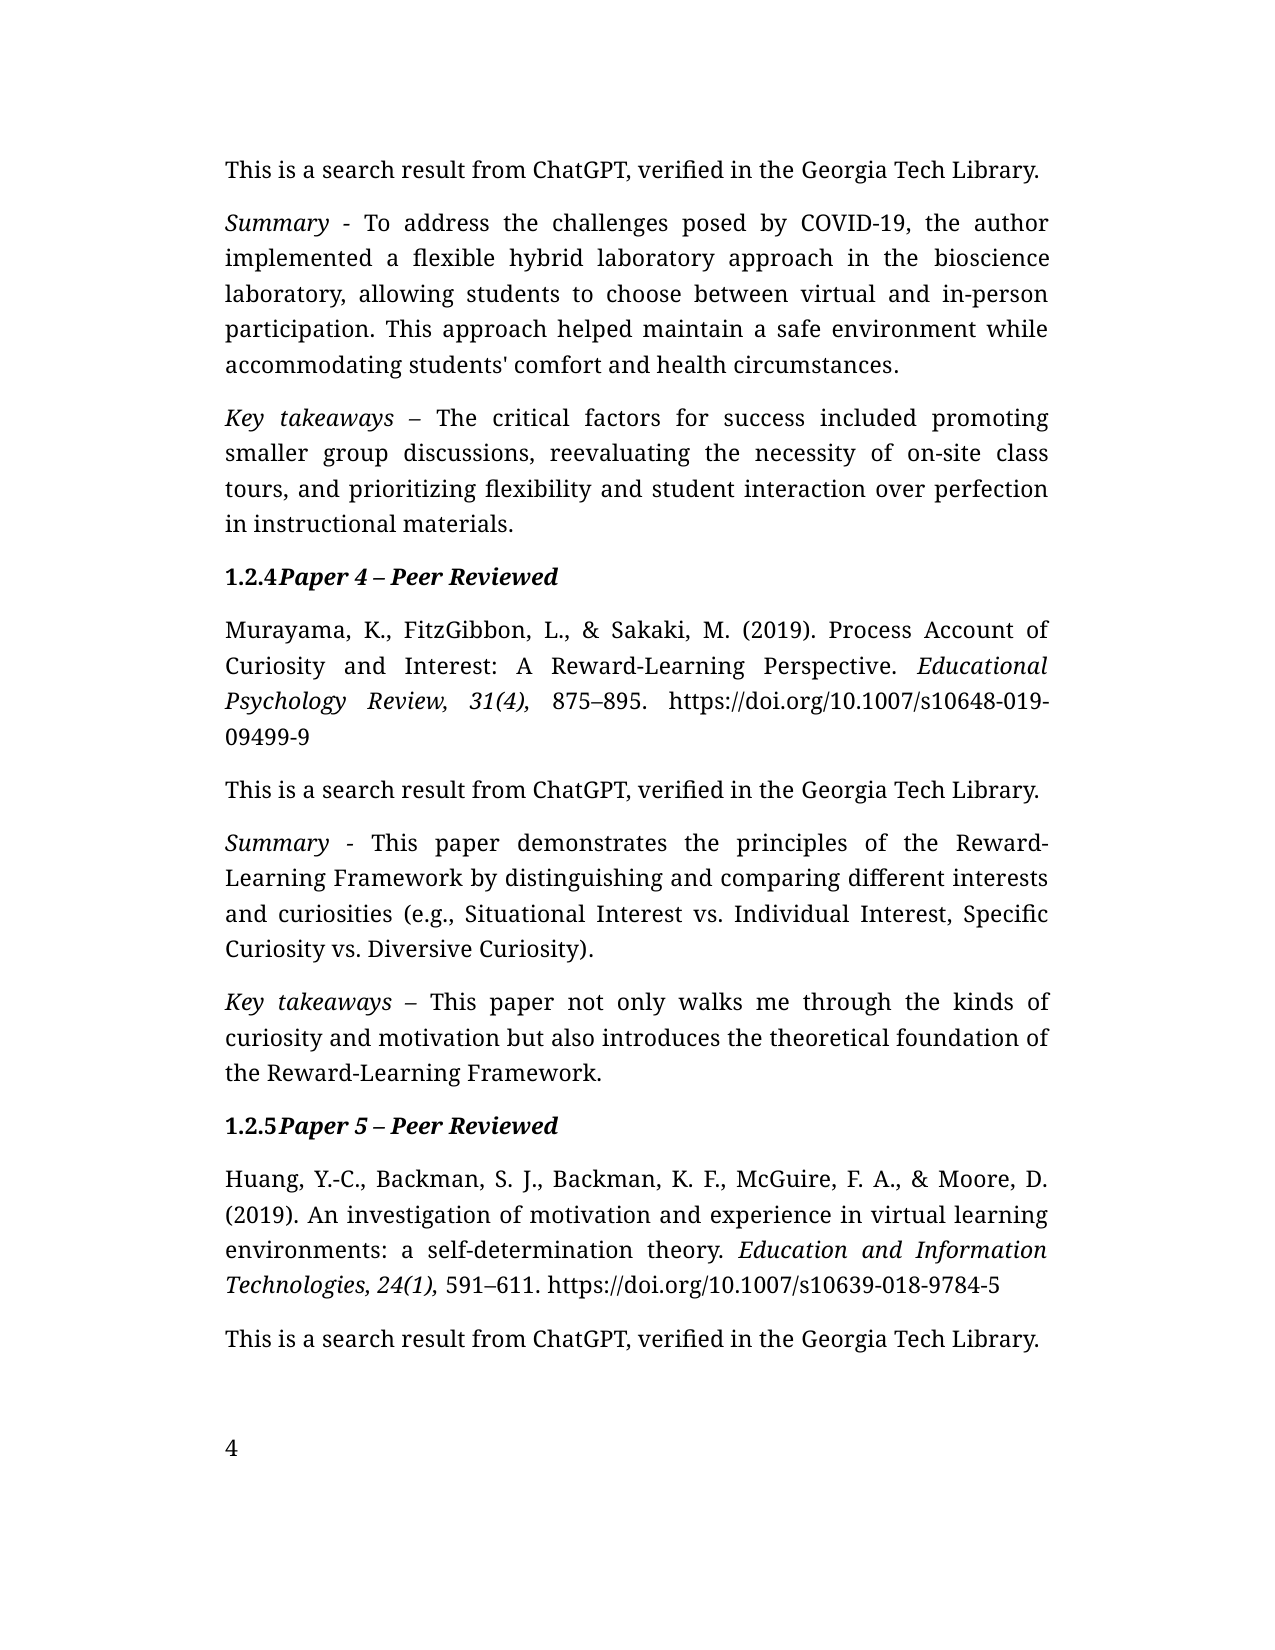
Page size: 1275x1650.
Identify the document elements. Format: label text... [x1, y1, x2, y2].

text Key takeaways – The critical factors for success included promoting smaller group discussions, reevaluating the necessity of on-site class tours, and prioritizing flexibility and student interaction over perfection in instructional materials. [225, 398, 1050, 539]
text Summary - To address the challenges posed by COVID-19, the author implemented a flexible hybrid laboratory approach in the bioscience laboratory, allowing students to choose between virtual and in-person participation. This approach helped maintain a safe environment while accommodating students' comfort and health circumstances. [225, 203, 1050, 380]
text This is a search result from ChatGPT, verified in the Georgia Tech Library. [225, 150, 1050, 185]
text Key takeaways – This paper not only walks me through the kinds of curiosity and motivation but also introduces the theoretical foundation of the Reward-Learning Framework. [225, 982, 1050, 1088]
text Murayama, K., FitzGibbon, L., & Sakaki, M. (2019). Process Account of Curiosity and Interest: A Reward-Learning Perspective. Educational Psychology Review, 31(4), 875–895. https://doi.org/10.1007/s10648-019-09499-9 [225, 610, 1050, 752]
text Huang, Y.-C., Backman, S. J., Backman, K. F., McGuire, F. A., & Moore, D. (2019). An investigation of motivation and experience in virtual learning environments: a self-determination theory. Education and Information Technologies, 24(1), 591–611. https://doi.org/10.1007/s10639-018-9784-5 [225, 1159, 1050, 1301]
text This is a search result from ChatGPT, verified in the Georgia Tech Library. [225, 1319, 1050, 1354]
text Summary - This paper demonstrates the principles of the Reward-Learning Framework by distinguishing and comparing different interests and curiosities (e.g., Situational Interest vs. Individual Interest, Specific Curiosity vs. Diversive Curiosity). [225, 823, 1050, 964]
subtitle Paper 5 – Peer Reviewed [225, 1106, 1050, 1142]
text This is a search result from ChatGPT, verified in the Georgia Tech Library. [225, 770, 1050, 805]
subtitle Paper 4 – Peer Reviewed [225, 557, 1050, 593]
